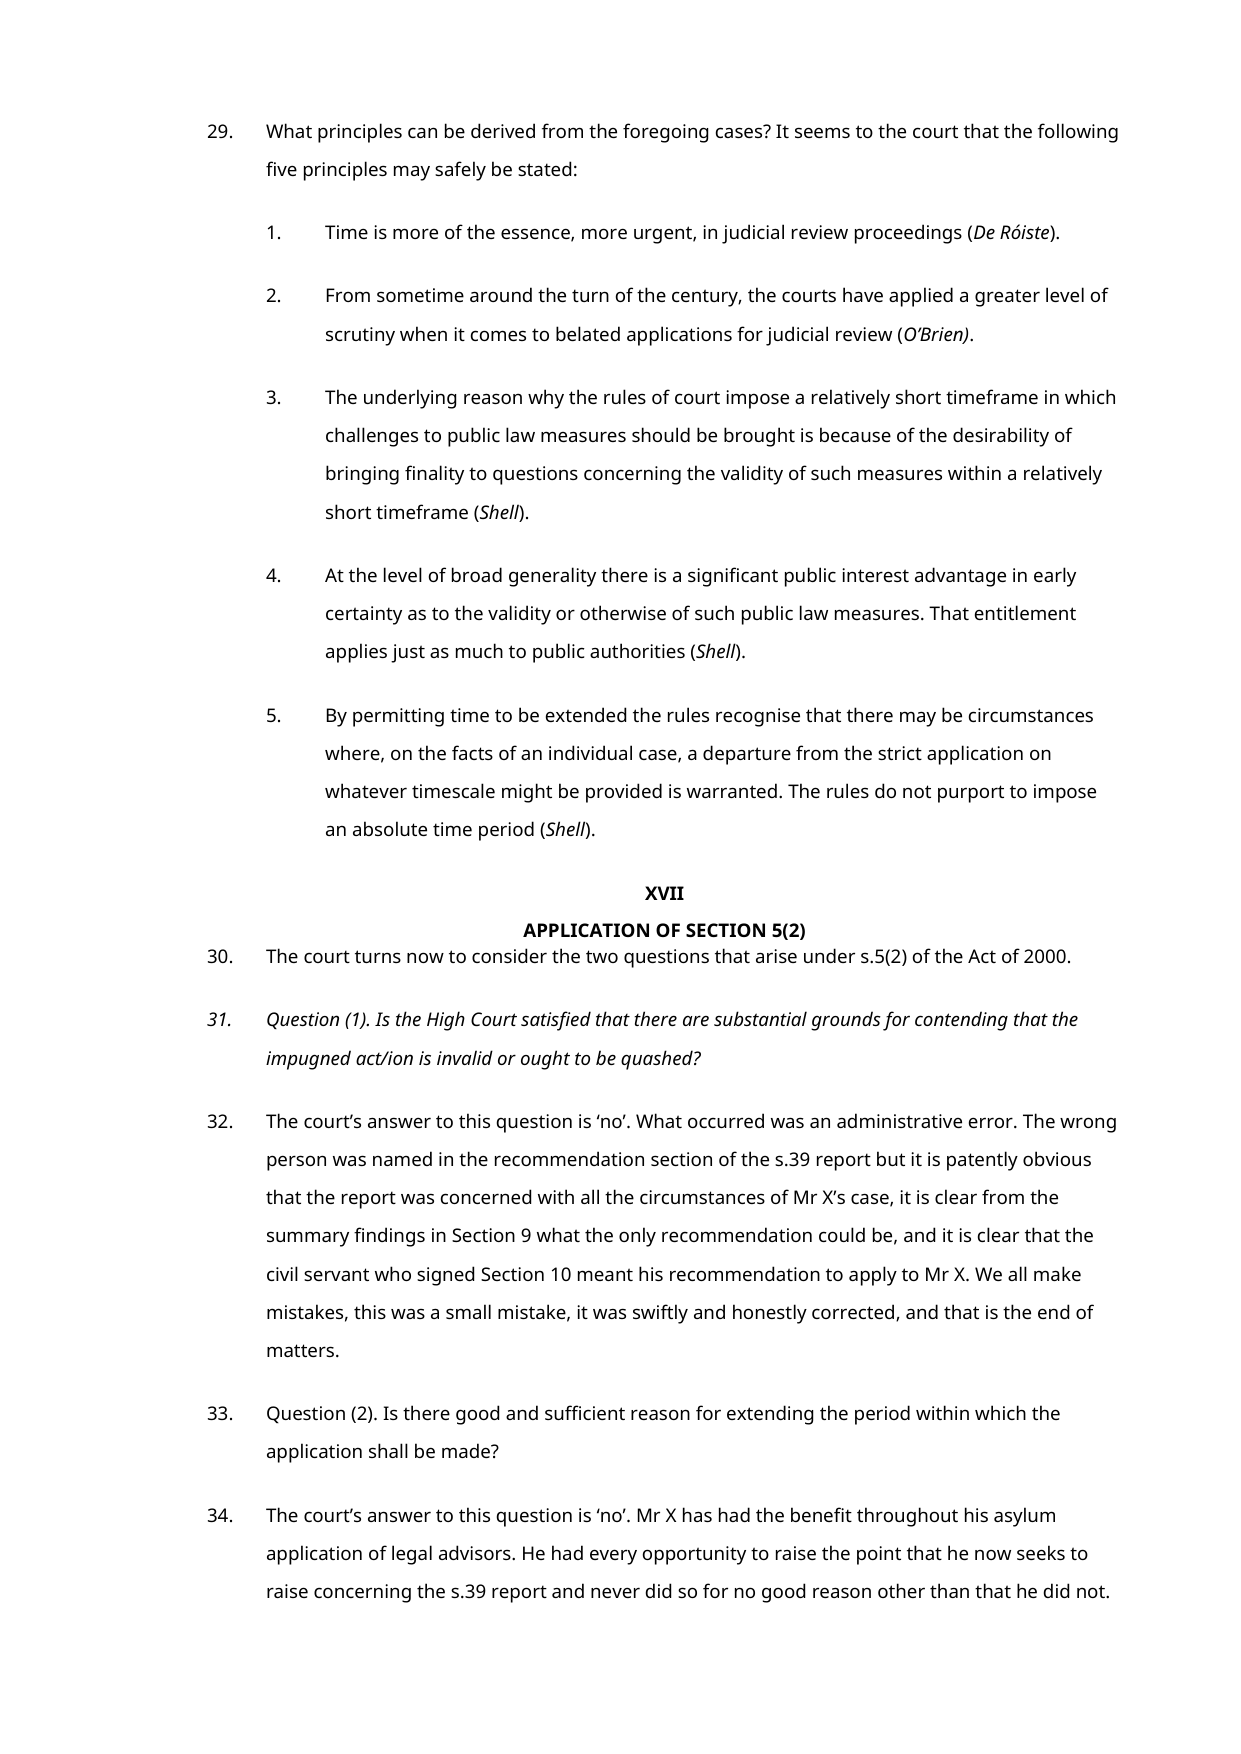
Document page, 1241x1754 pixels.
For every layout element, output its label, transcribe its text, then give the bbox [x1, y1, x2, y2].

text 2. From sometime around the turn of the century, the courts have applied a greater level of scrutiny when it comes to belated applications for judicial review (O’Brien). [266, 283, 1122, 347]
text 30. The court turns now to consider the two questions that arise under s.5(2) of the Act of 2000. [207, 943, 1122, 969]
text 29. What principles can be derived from the foregoing cases? It seems to the court that the following five principles may safely be stated: [207, 118, 1122, 182]
subtitle XVII [207, 880, 1122, 905]
text 33. Question (2). Is there good and sufficient reason for extending the period within which the application shall be made? [207, 1401, 1122, 1464]
text 5. By permitting time to be extended the rules recognise that there may be circumstances where, on the facts of an individual case, a departure from the strict application on whatever timescale might be provided is warranted. The rules do not purport to impose an absolute time period (Shell). [266, 702, 1122, 842]
text 1. Time is more of the essence, more urgent, in judicial review proceedings (De Róiste). [266, 219, 1122, 245]
text 31. Question (1). Is the High Court satisfied that there are substantial grounds for contending that the impugned act/ion is invalid or ought to be quashed? [207, 1007, 1122, 1070]
text 32. The court’s answer to this question is ‘no’. What occurred was an administrative error. The wrong person was named in the recommendation section of the s.39 report but it is patently obvious that the report was concerned with all the circumstances of Mr X’s case, it is clear from the summary findings in Section 9 what the only recommendation could be, and it is clear that the civil servant who signed Section 10 meant his recommendation to apply to Mr X. We all make mistakes, this was a small mistake, it was swiftly and honestly corrected, and that is the end of matters. [207, 1108, 1122, 1363]
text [207, 1502, 1122, 1604]
text 4. At the level of broad generality there is a significant public interest advantage in early certainty as to the validity or otherwise of such public law measures. That entitlement applies just as much to public authorities (Shell). [266, 562, 1122, 664]
text 3. The underlying reason why the rules of court impose a relatively short timeframe in which challenges to public law measures should be brought is because of the desirability of bringing finality to questions concerning the validity of such measures within a relatively short timeframe (Shell). [266, 384, 1122, 524]
subtitle APPLICATION OF SECTION 5(2) [207, 918, 1122, 943]
